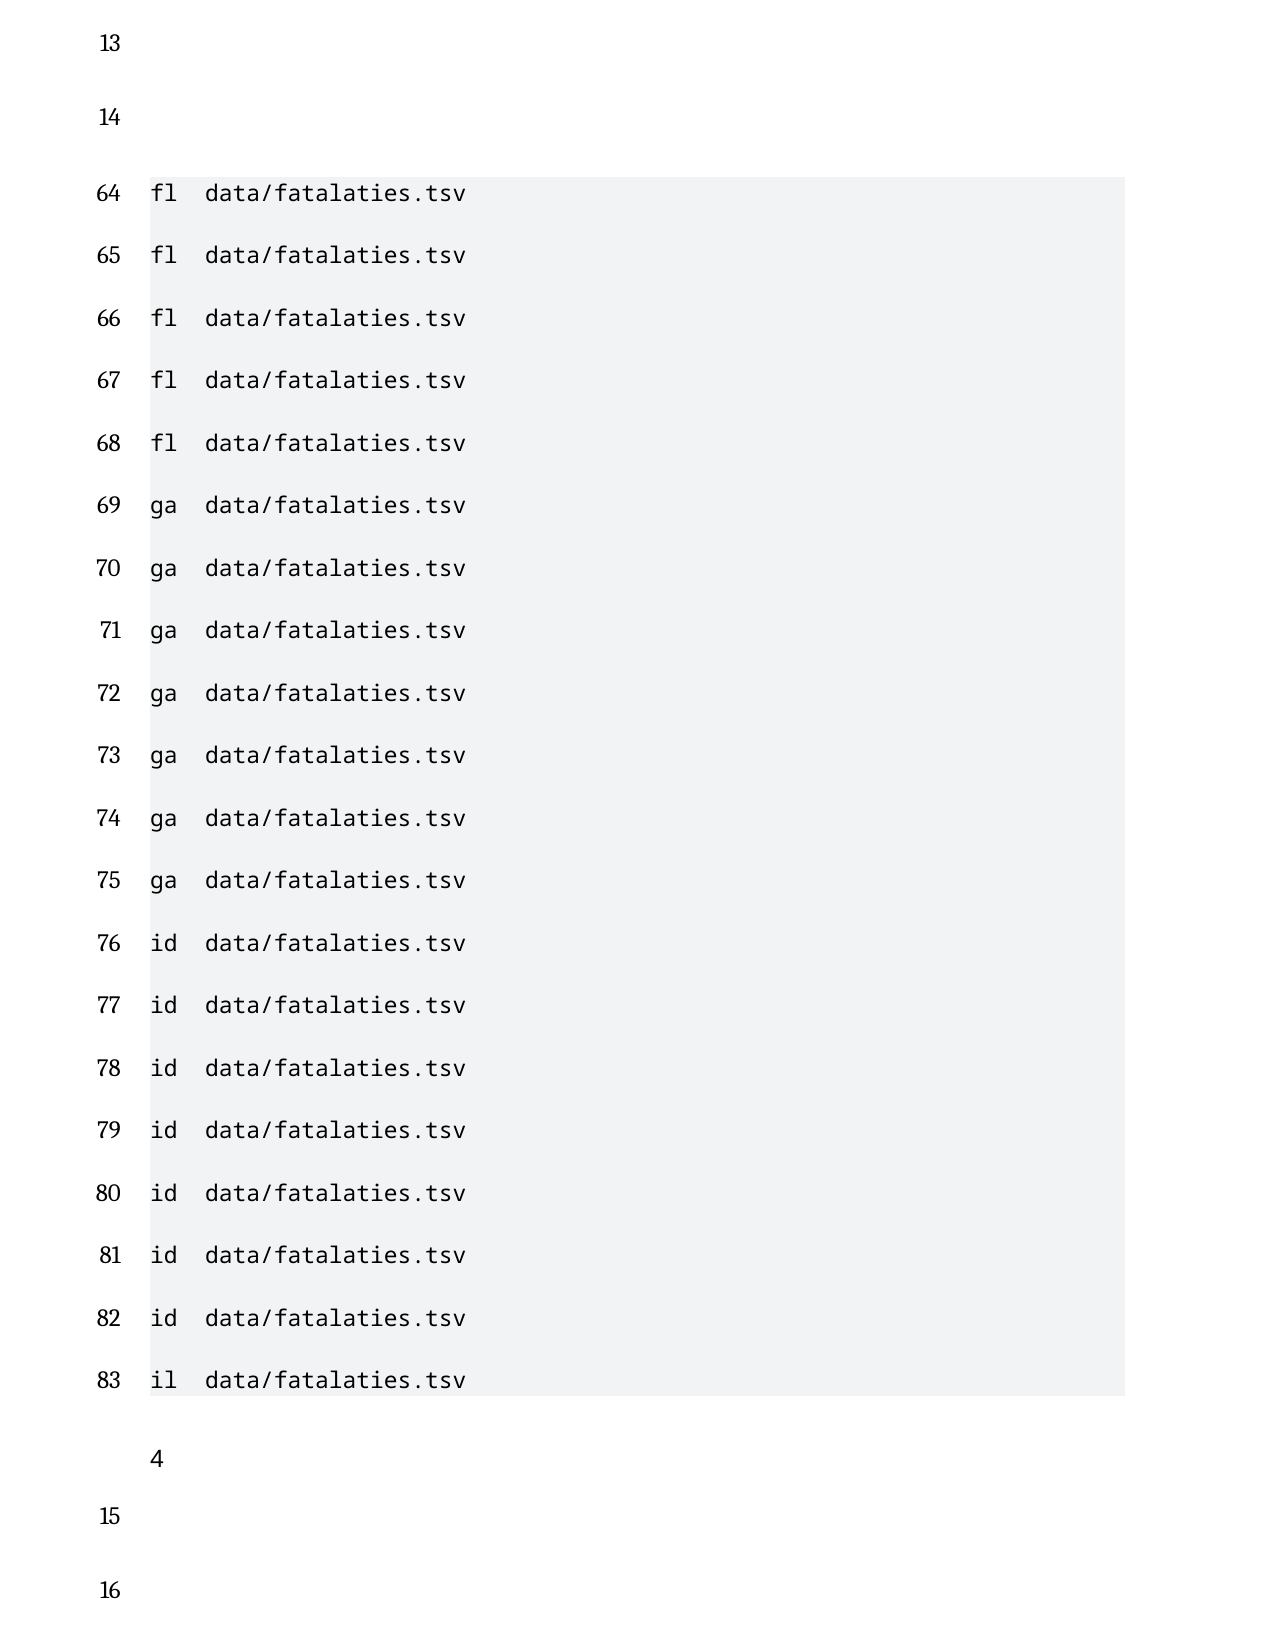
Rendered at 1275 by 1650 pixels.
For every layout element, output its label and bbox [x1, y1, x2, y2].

text [150, 177, 1125, 1396]
